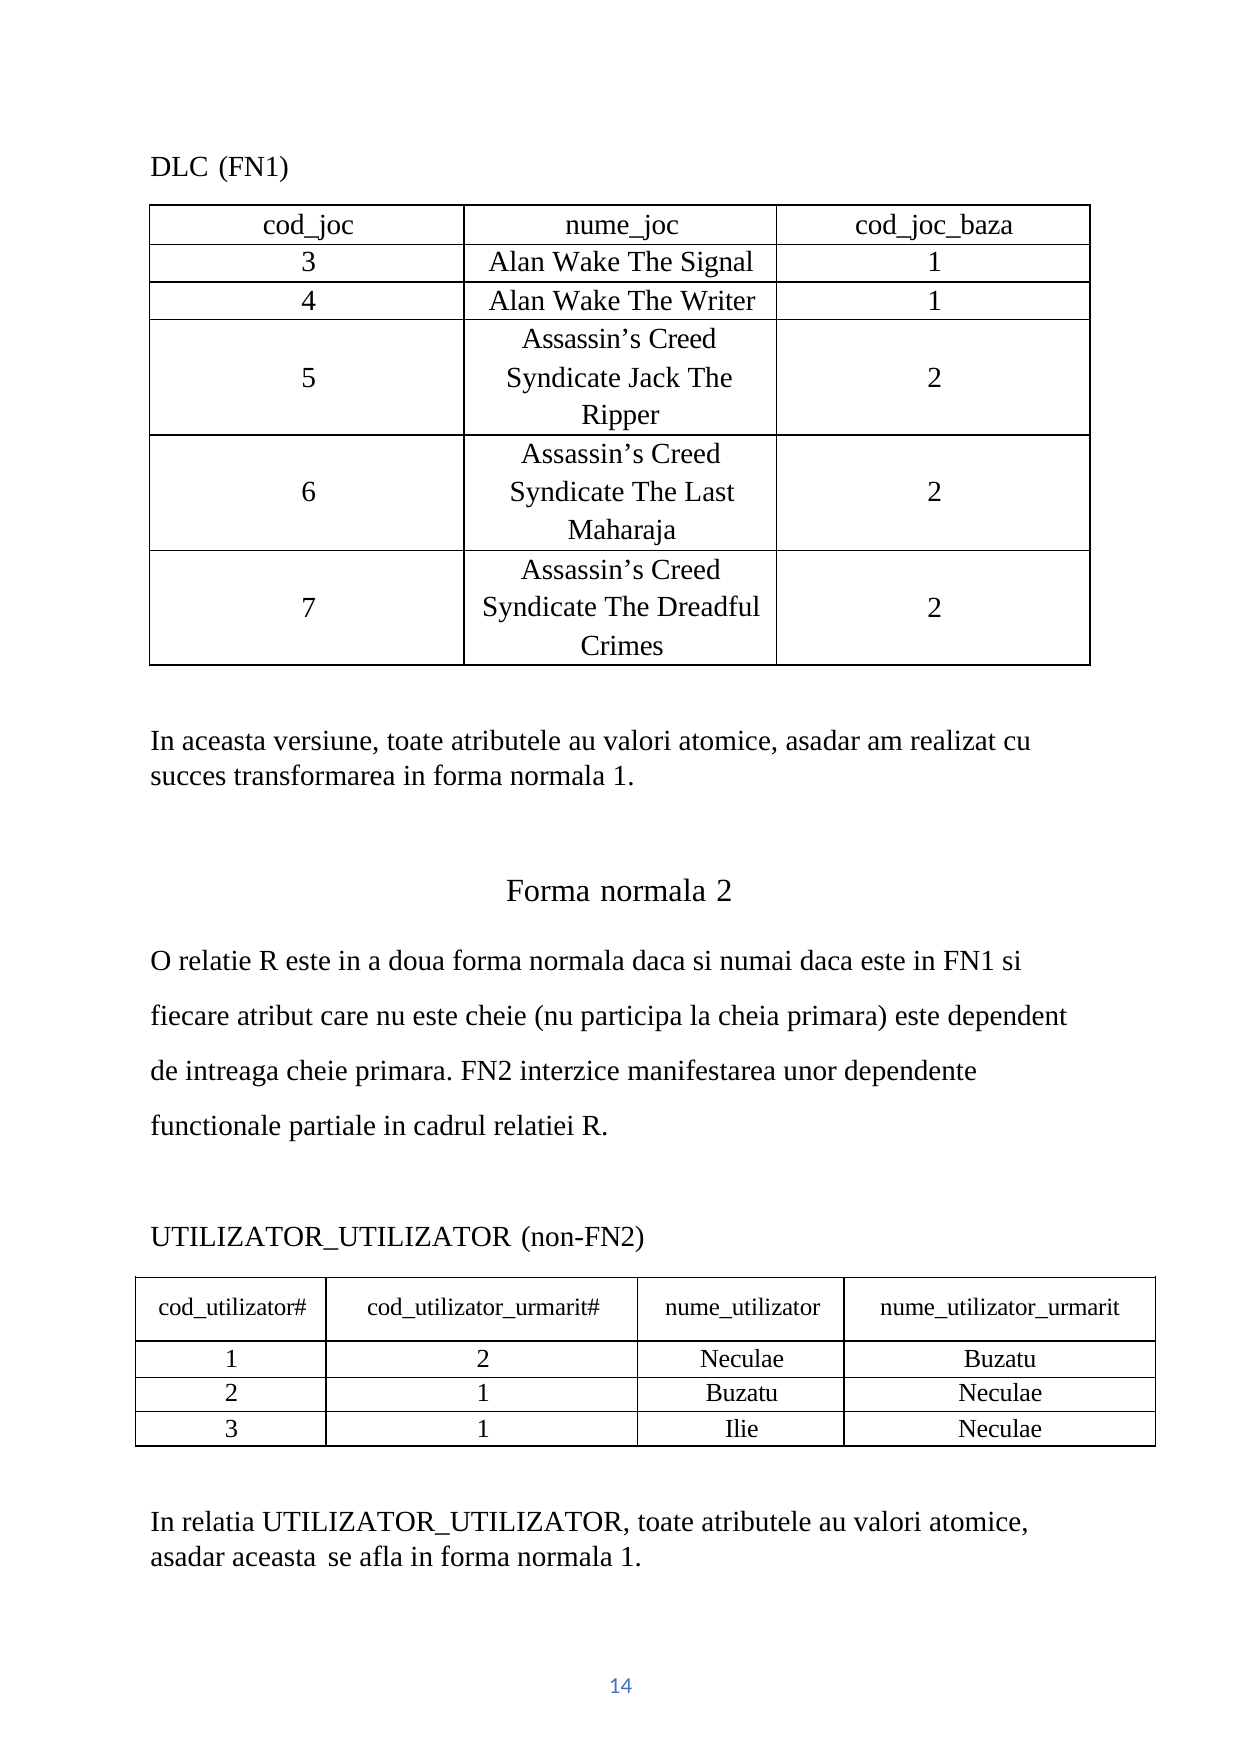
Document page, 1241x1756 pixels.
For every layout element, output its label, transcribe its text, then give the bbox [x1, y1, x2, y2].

table_cell 4 [150, 283, 463, 318]
text DLC (FN1) [150, 149, 1228, 182]
text In aceasta versiune, toate atributele au valori atomice, asadar am realizat cu succes transformarea in forma normala 1. [150, 723, 1088, 792]
table_header nume_utilizator [638, 1278, 843, 1340]
table_cell Neculae [638, 1342, 843, 1376]
table_cell 2 [777, 436, 1089, 550]
table_header nume_utilizator_urmarit [845, 1278, 1155, 1340]
text In relatia UTILIZATOR_UTILIZATOR, toate atributele au valori atomice, asadar aceasta se afla in forma normala 1. [150, 1504, 1088, 1573]
table_header cod_joc [150, 206, 463, 243]
subtitle Forma normala 2 [168, 871, 1071, 908]
table_cell 7 [150, 551, 463, 664]
table_cell 2 [777, 551, 1089, 664]
table_cell 1 [777, 283, 1089, 318]
table_cell 3 [150, 245, 463, 281]
text O relatie R este in a doua forma normala daca si numai daca este in FN1 si fiecare atribut care nu este cheie (nu participa la cheia primara) este dependent de intreaga cheie primara. FN2 interzice manifestarea unor dependente functionale partiale in cadrul relatiei R. [150, 943, 1088, 1142]
table_cell 5 [150, 320, 463, 434]
table_cell 1 [777, 245, 1089, 281]
table_cell Ilie [638, 1412, 843, 1445]
table_cell Assassin’s Creed Syndicate Jack The Ripper [465, 320, 776, 434]
table_cell Neculae [845, 1412, 1155, 1445]
table_header cod_utilizator_urmarit# [327, 1278, 637, 1340]
table_cell Alan Wake The Writer [465, 283, 776, 318]
table_cell 2 [777, 320, 1089, 434]
table_cell Alan Wake The Signal [465, 245, 776, 281]
table_cell 1 [136, 1342, 325, 1376]
table_cell 1 [327, 1412, 637, 1445]
table_cell 1 [327, 1378, 637, 1411]
table_cell 3 [136, 1412, 325, 1445]
table_header nume_joc [465, 206, 776, 243]
table_header cod_joc_baza [777, 206, 1089, 243]
table_cell Assassin’s Creed Syndicate The Last Maharaja [465, 436, 776, 550]
table_cell 2 [327, 1342, 637, 1376]
table_cell Buzatu [845, 1342, 1155, 1376]
table_cell Assassin’s Creed Syndicate The Dreadful Crimes [465, 551, 776, 664]
table_cell Neculae [845, 1378, 1155, 1411]
text UTILIZATOR_UTILIZATOR (non-FN2) [150, 1219, 1228, 1253]
table_cell 6 [150, 436, 463, 550]
table_cell Buzatu [638, 1378, 843, 1411]
table_header cod_utilizator# [136, 1278, 325, 1340]
table_cell 2 [136, 1378, 325, 1411]
